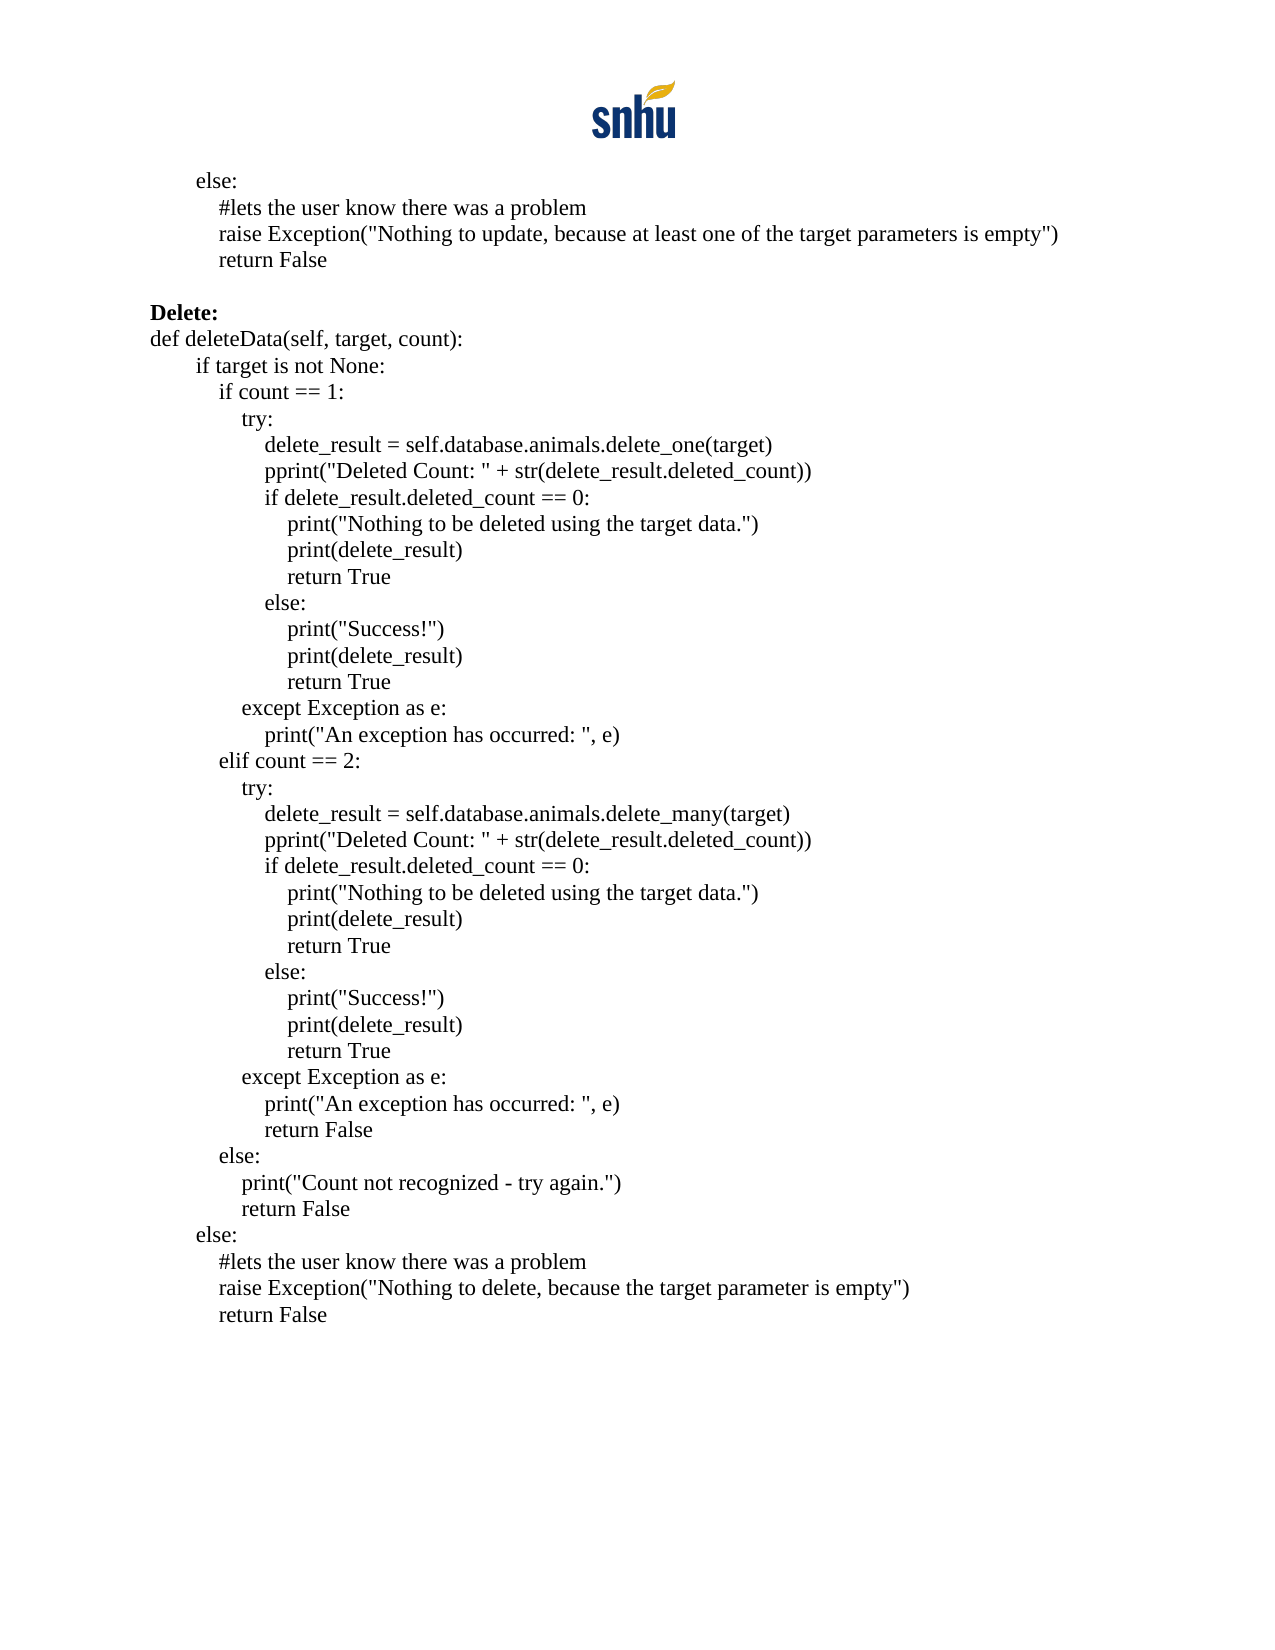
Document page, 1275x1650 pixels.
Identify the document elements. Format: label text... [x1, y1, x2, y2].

text pprint("Deleted Count: " + str(delete_result.deleted_count)) [150, 826, 1125, 853]
text else: [150, 1222, 1125, 1248]
picture [573, 75, 702, 147]
text print(delete_result) [150, 536, 1125, 563]
text print("Nothing to be deleted using the target data.") [150, 879, 1125, 905]
text #lets the user know there was a problem [150, 194, 1125, 220]
text else: [150, 167, 1125, 194]
text return True [150, 1037, 1125, 1063]
text else: [150, 589, 1125, 615]
text pprint("Deleted Count: " + str(delete_result.deleted_count)) [150, 457, 1125, 484]
text raise Exception("Nothing to delete, because the target parameter is empty") [150, 1274, 1125, 1301]
text print("Nothing to be deleted using the target data.") [150, 510, 1125, 536]
text print(delete_result) [150, 905, 1125, 932]
text elif count == 2: [150, 747, 1125, 773]
text print("Count not recognized - try again.") [150, 1169, 1125, 1195]
text return True [150, 932, 1125, 958]
text delete_result = self.database.animals.delete_one(target) [150, 431, 1125, 457]
text return False [150, 1301, 1125, 1327]
text raise Exception("Nothing to update, because at least one of the target parameters is empty") [150, 220, 1125, 246]
text print(delete_result) [150, 1011, 1125, 1037]
text except Exception as e: [150, 1063, 1125, 1090]
text except Exception as e: [150, 694, 1125, 721]
text def deleteData(self, target, count): [150, 326, 1125, 352]
text Delete: [150, 299, 1125, 326]
text return True [150, 563, 1125, 589]
text print("Success!") [150, 615, 1125, 642]
text print("An exception has occurred: ", e) [150, 721, 1125, 747]
text return False [150, 246, 1125, 273]
text if count == 1: [150, 378, 1125, 404]
text if target is not None: [150, 352, 1125, 378]
text try: [150, 773, 1125, 800]
text return True [150, 668, 1125, 694]
text #lets the user know there was a problem [150, 1248, 1125, 1274]
text if delete_result.deleted_count == 0: [150, 484, 1125, 510]
text delete_result = self.database.animals.delete_many(target) [150, 800, 1125, 826]
text else: [150, 958, 1125, 984]
text print("An exception has occurred: ", e) [150, 1090, 1125, 1116]
text try: [150, 404, 1125, 431]
text print(delete_result) [150, 642, 1125, 668]
text return False [150, 1116, 1125, 1142]
text if delete_result.deleted_count == 0: [150, 853, 1125, 879]
text return False [150, 1195, 1125, 1222]
text else: [150, 1142, 1125, 1169]
text print("Success!") [150, 984, 1125, 1011]
